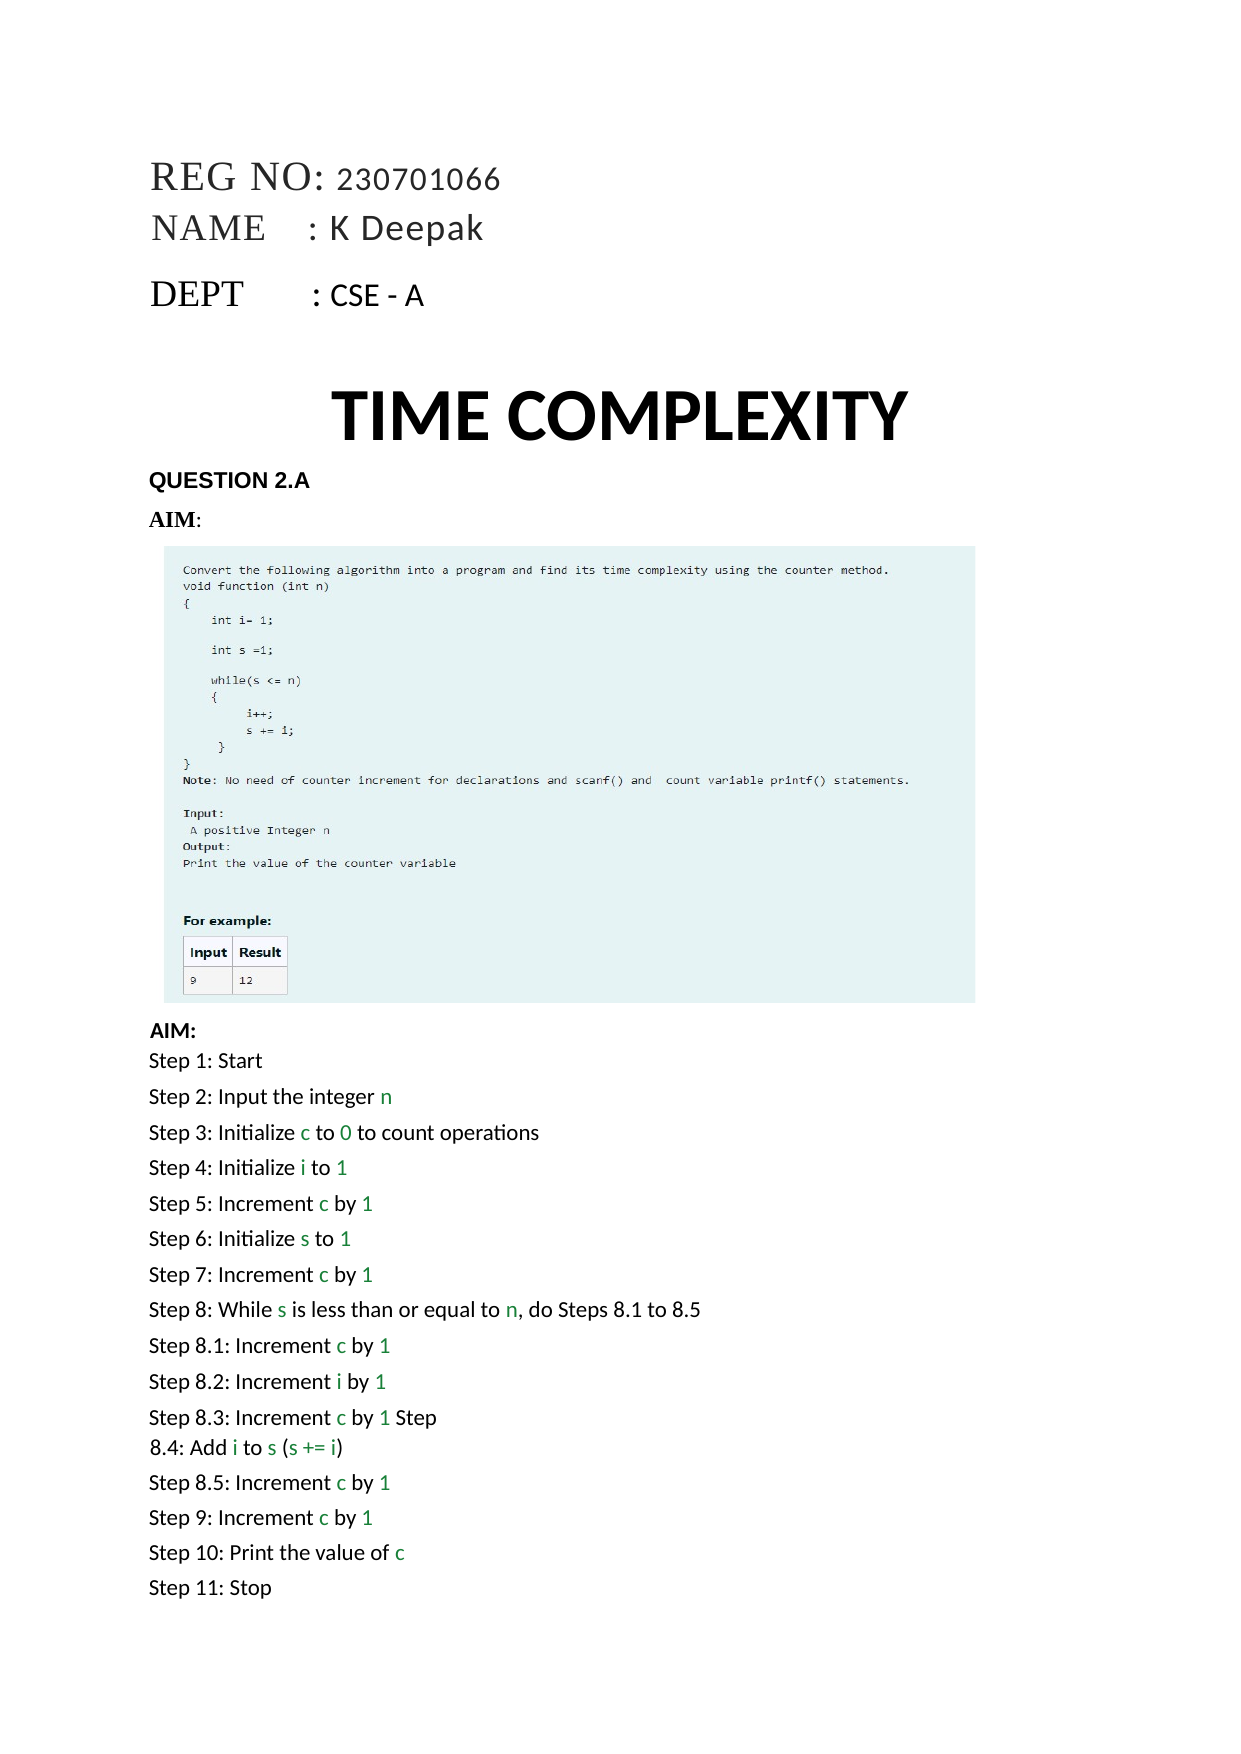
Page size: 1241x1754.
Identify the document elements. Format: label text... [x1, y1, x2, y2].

text Step 8: While s is less than or equal to n, do Steps 8.1 to 8.5 [148, 1295, 1096, 1323]
picture [155, 546, 976, 1003]
text AIM: [148, 505, 1096, 533]
text Step 5: Increment c by 1 [148, 1189, 1096, 1217]
text Step 8.5: Increment c by 1 [148, 1468, 1096, 1496]
text Step 8.3: Increment c by 1 Step 8.4: Add i to s (s += i) [148, 1403, 455, 1461]
text Step 10: Print the value of c [148, 1538, 437, 1566]
subtitle REG NO: 230701066 NAME : K Deepak [150, 150, 1096, 250]
text Step 8.2: Increment i by 1 [148, 1367, 1096, 1395]
text Step 6: Initialize s to 1 [148, 1224, 416, 1253]
text Step 4: Initialize i to 1 [148, 1153, 1096, 1181]
text Step 11: Stop [148, 1573, 1096, 1601]
text Step 8.1: Increment c by 1 [148, 1331, 1096, 1359]
text TIME COMPLEXITY [331, 368, 1096, 459]
subtitle QUESTION 2.A [148, 467, 1096, 493]
text Step 2: Input the integer n [148, 1082, 1096, 1110]
text Step 9: Increment c by 1 [148, 1503, 437, 1532]
text AIM: [150, 1016, 1096, 1044]
text Step 1: Start [148, 1046, 1096, 1074]
text Step 3: Initialize c to 0 to count operations [148, 1118, 1096, 1146]
text Step 7: Increment c by 1 [148, 1260, 416, 1288]
text DEPT : CSE - A [150, 269, 1096, 315]
